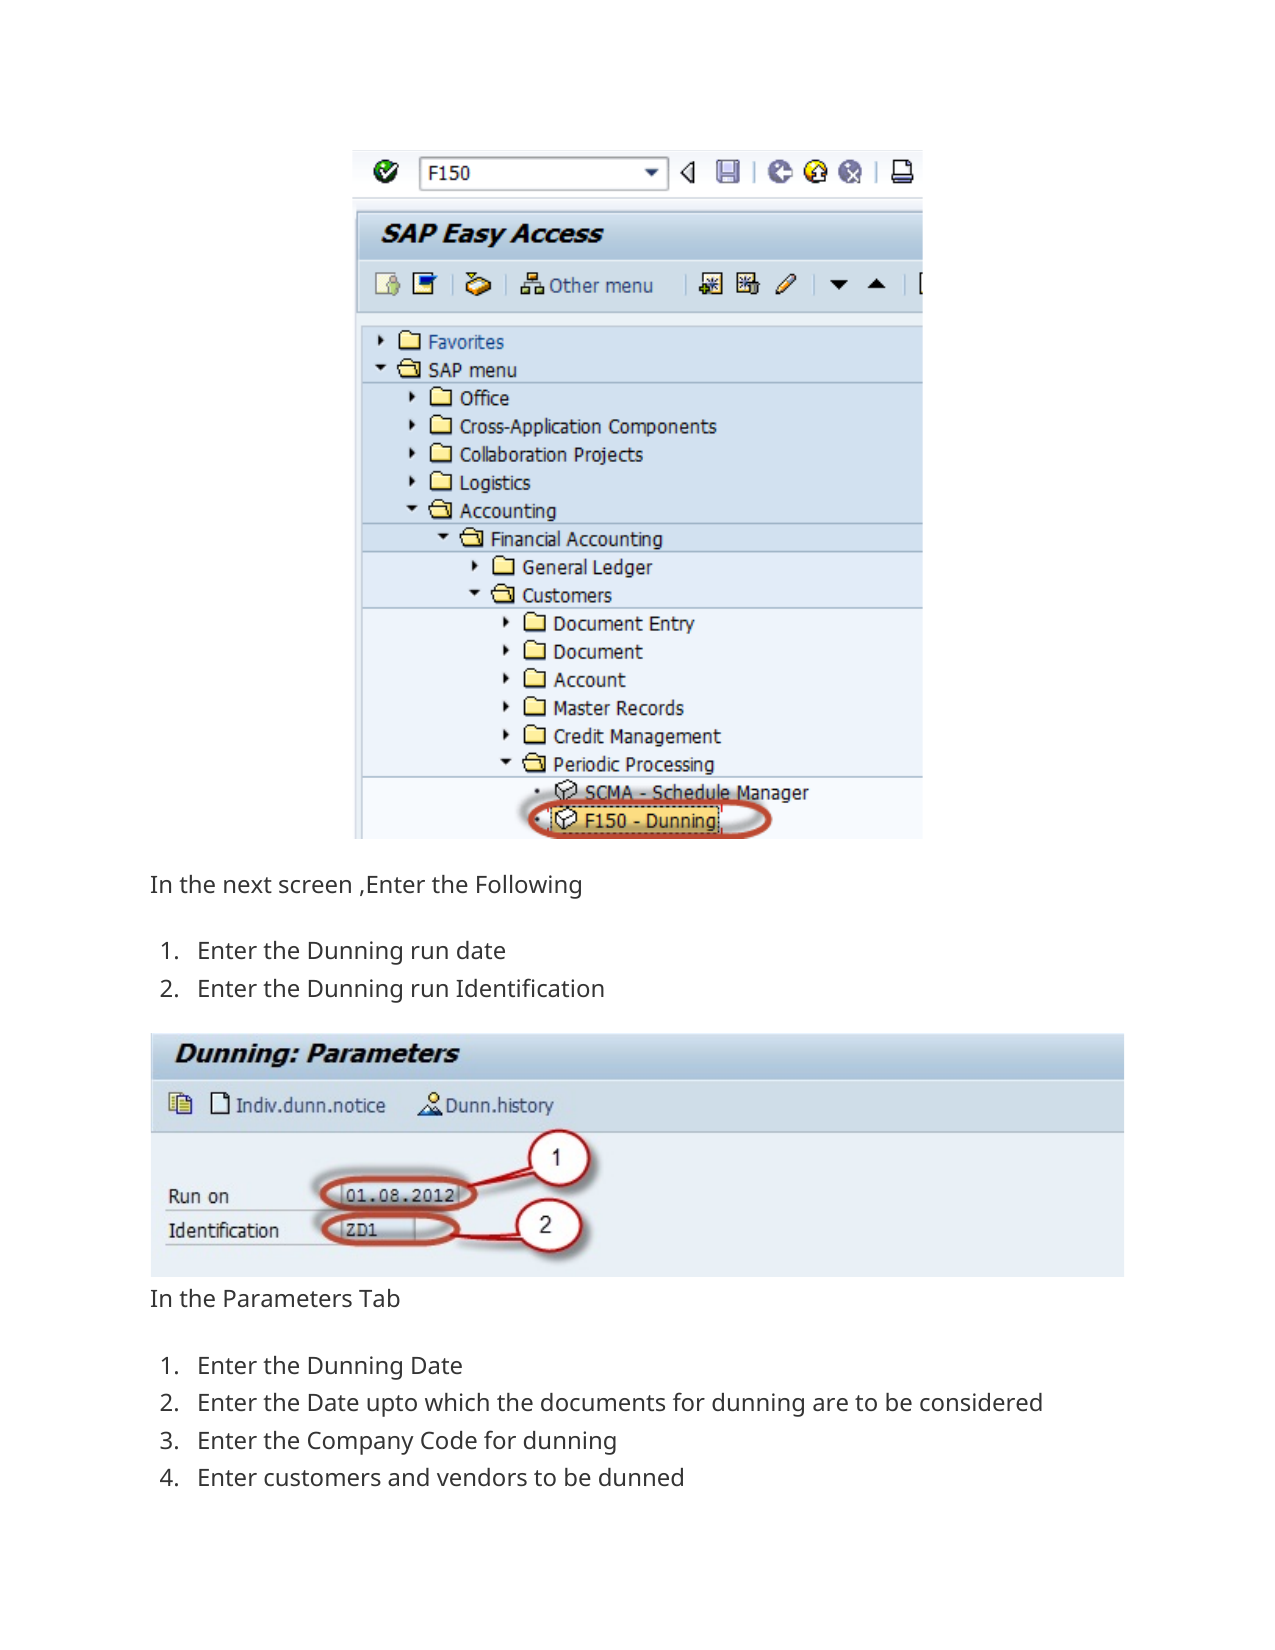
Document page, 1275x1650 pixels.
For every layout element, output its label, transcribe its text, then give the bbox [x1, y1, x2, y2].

list Enter the Dunning Date [159, 1344, 1125, 1381]
list Enter the Dunning run Identification [159, 967, 1125, 1004]
list Enter the Date upto which the documents for dunning are to be considered [159, 1381, 1125, 1419]
list Enter customers and vendors to be dunned [159, 1456, 1125, 1494]
text In the Parameters Tab [150, 1277, 1125, 1314]
list Enter the Company Code for dunning [159, 1419, 1125, 1456]
list Enter the Dunning run date [159, 929, 1125, 967]
picture [150, 1033, 1125, 1277]
picture [352, 150, 923, 839]
text In the next screen ,Enter the Following [150, 862, 1125, 900]
